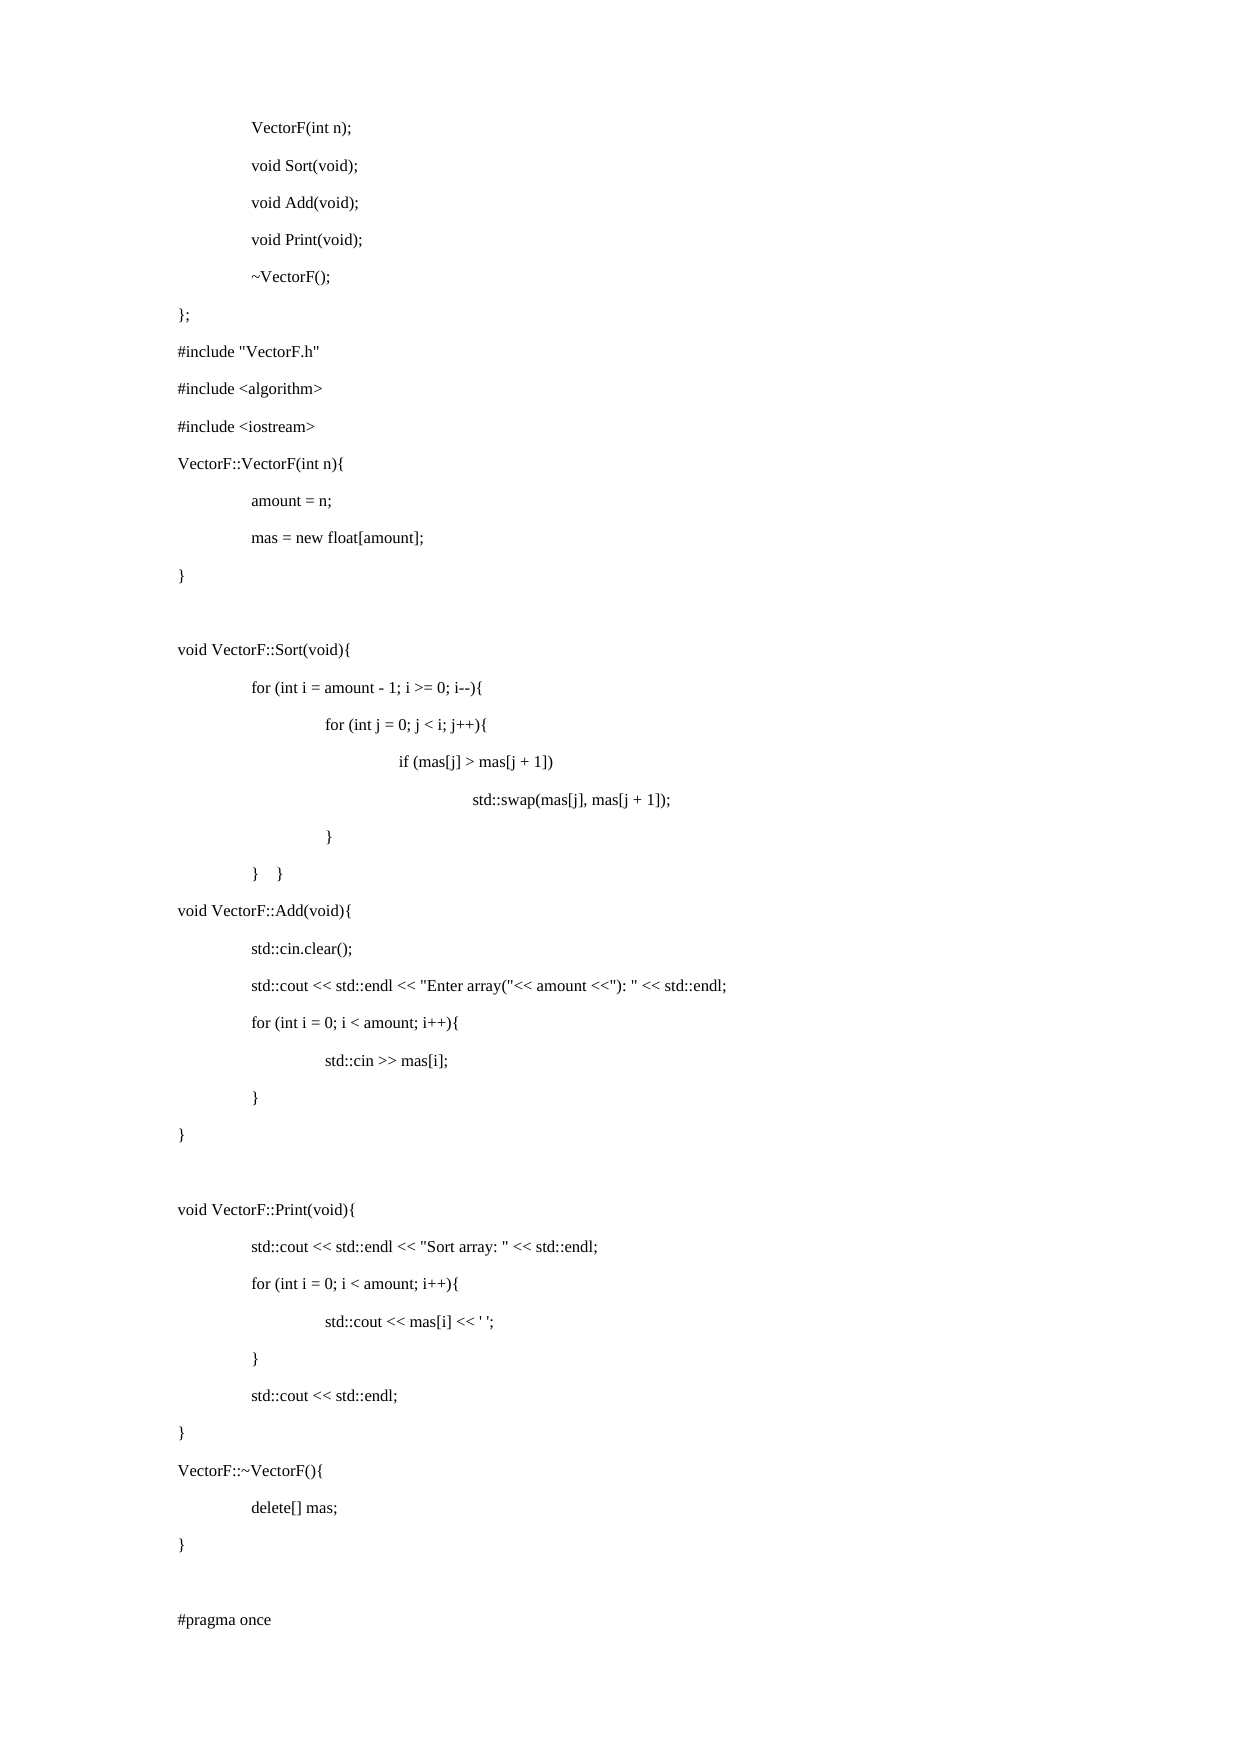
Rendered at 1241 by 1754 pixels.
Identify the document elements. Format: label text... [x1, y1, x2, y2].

text } [177, 1423, 1152, 1442]
text } [177, 566, 1152, 585]
text } [177, 1535, 1152, 1554]
text } [177, 827, 1152, 846]
text for (int i = amount - 1; i >= 0; i--){ [177, 677, 1152, 697]
text amount = n; [177, 491, 1152, 510]
text void Add(void); [177, 193, 1152, 212]
text #include <iostream> [177, 416, 1152, 436]
text #pragma once [177, 1610, 1152, 1629]
text VectorF::VectorF(int n){ [177, 454, 1152, 473]
text std::cout << std::endl << "Enter array("<< amount <<"): " << std::endl; [177, 976, 1152, 995]
text std::cin >> mas[i]; [177, 1050, 1152, 1069]
text for (int j = 0; j < i; j++){ [177, 715, 1152, 734]
text if (mas[j] > mas[j + 1]) [177, 752, 1152, 771]
text std::cout << std::endl; [177, 1386, 1152, 1405]
text std::cout << std::endl << "Sort array: " << std::endl; [177, 1237, 1152, 1256]
text void VectorF::Print(void){ [177, 1199, 1152, 1219]
text VectorF(int n); [177, 118, 1152, 137]
text for (int i = 0; i < amount; i++){ [177, 1013, 1152, 1032]
text for (int i = 0; i < amount; i++){ [177, 1274, 1152, 1293]
text } [177, 1088, 1152, 1107]
text ~VectorF(); [177, 267, 1152, 286]
text void VectorF::Sort(void){ [177, 640, 1152, 659]
text std::swap(mas[j], mas[j + 1]); [177, 789, 1152, 808]
text #include "VectorF.h" [177, 342, 1152, 361]
text std::cout << mas[i] << ' '; [177, 1311, 1152, 1331]
text }; [177, 304, 1152, 324]
text mas = new float[amount]; [177, 528, 1152, 547]
text } } [177, 864, 1152, 883]
text } [177, 1125, 1152, 1144]
text } [177, 1349, 1152, 1368]
text VectorF::~VectorF(){ [177, 1461, 1152, 1480]
text void Sort(void); [177, 155, 1152, 174]
text #include <algorithm> [177, 379, 1152, 398]
text std::cin.clear(); [177, 938, 1152, 958]
text void VectorF::Add(void){ [177, 901, 1152, 920]
text delete[] mas; [177, 1498, 1152, 1517]
text void Print(void); [177, 230, 1152, 249]
